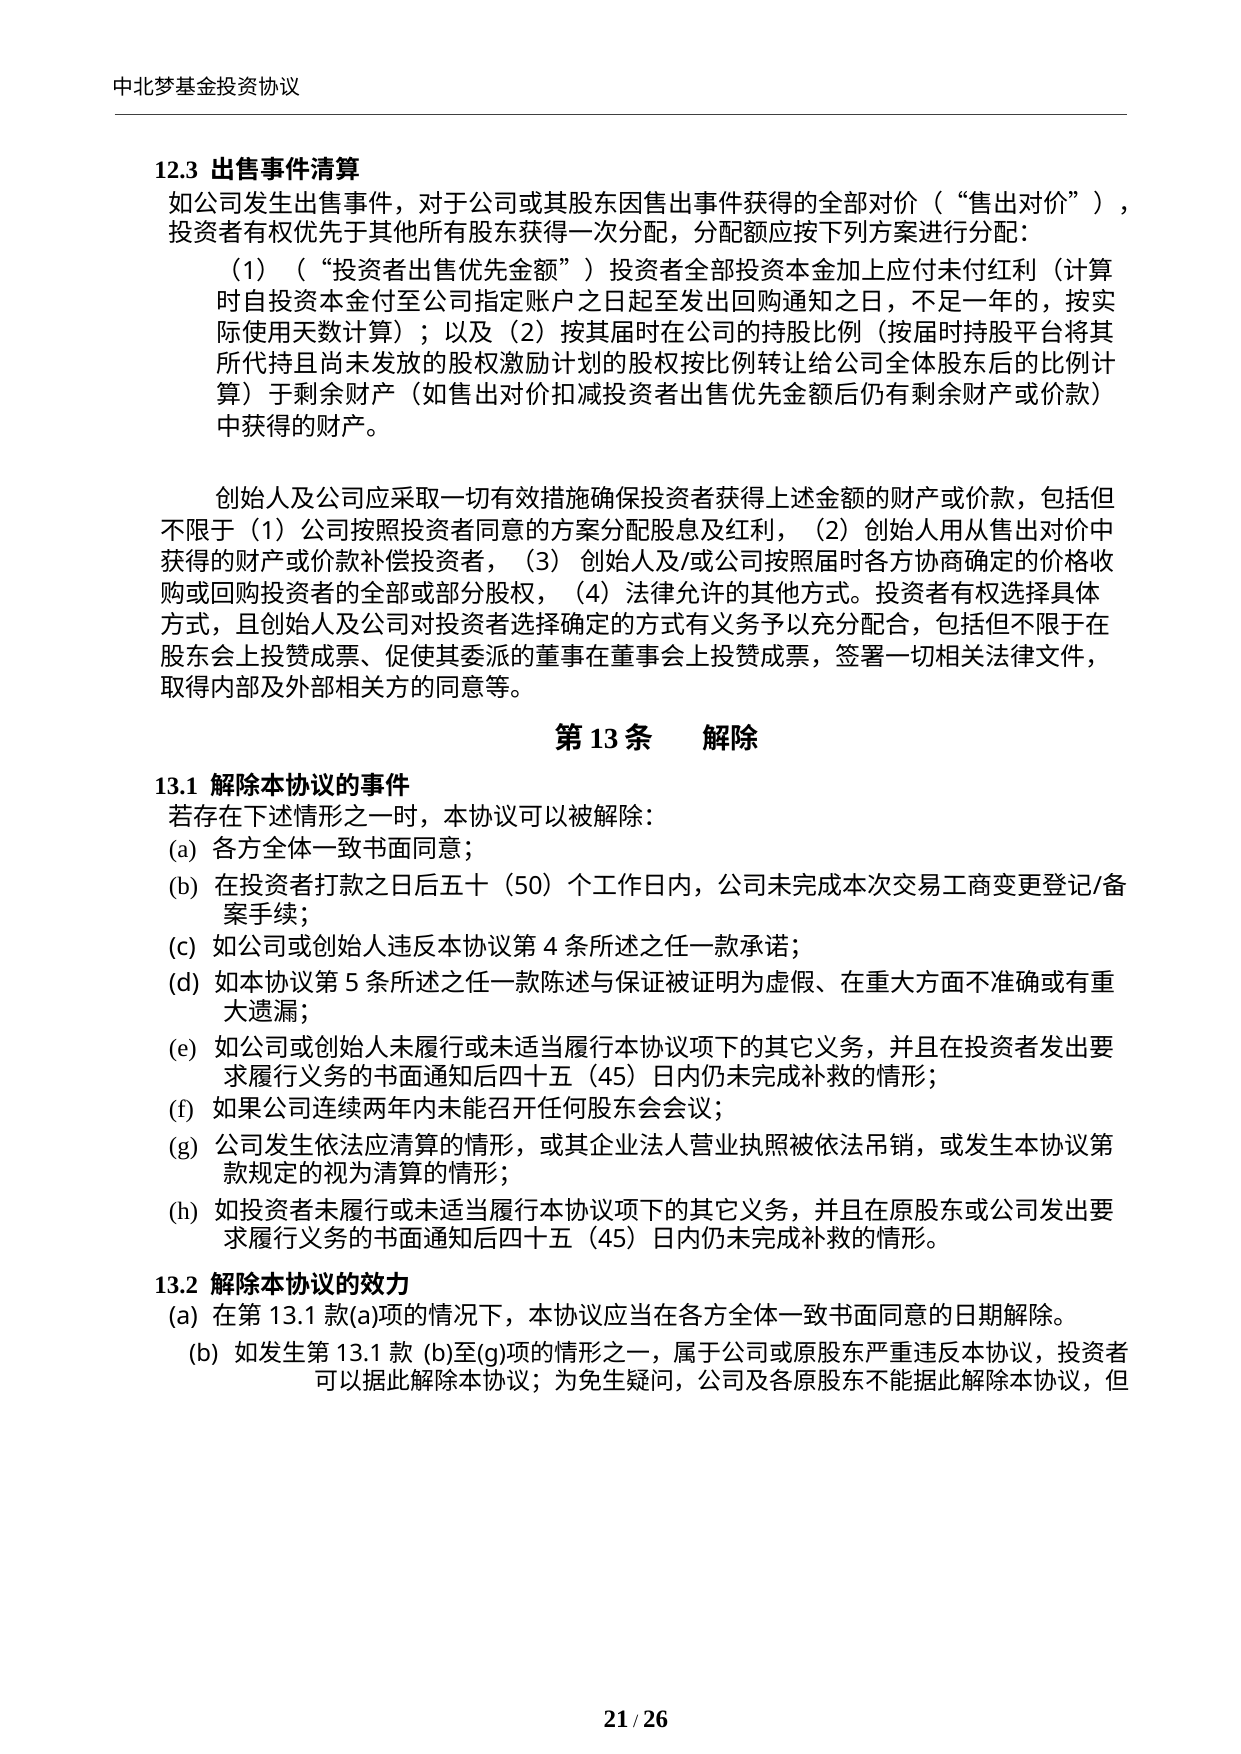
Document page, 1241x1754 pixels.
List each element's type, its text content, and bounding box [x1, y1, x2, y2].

list 如本协议第 5 条所述之任一款陈述与保证被证明为虚假、在重大方面不准确或有重大遗漏； [169, 969, 1127, 1026]
text 12.3 出售事件清算 [154, 154, 1154, 184]
text 13.1 解除本协议的事件 [154, 771, 1154, 801]
list 在第 13.1 款(a)项的情况下，本协议应当在各方全体一致书面同意的日期解除。 [169, 1300, 1154, 1331]
list 如公司或创始人未履行或未适当履行本协议项下的其它义务，并且在投资者发出要求履行义务的书面通知后四十五（45）日内仍未完成补救的情形； [169, 1034, 1129, 1091]
list 各方全体一致书面同意； [169, 833, 1154, 864]
list 如发生第 13.1 款 (b)至(g)项的情形之一，属于公司或原股东严重违反本协议，投资者可以据此解除本协议；为免生疑问，公司及各原股东不能据此解除本协议，但 [169, 1339, 1129, 1396]
list 如公司或创始人违反本协议第 4 条所述之任一款承诺； [169, 931, 1154, 961]
list 如投资者未履行或未适当履行本协议项下的其它义务，并且在原股东或公司发出要求履行义务的书面通知后四十五（45）日内仍未完成补救的情形。 [169, 1196, 1129, 1253]
list 公司发生依法应清算的情形，或其企业法人营业执照被依法吊销，或发生本协议第款规定的视为清算的情形； [169, 1131, 1129, 1188]
text 若存在下述情形之一时，本协议可以被解除： [169, 803, 1154, 832]
list 在投资者打款之日后五十（50）个工作日内，公司未完成本次交易工商变更登记/备案手续； [169, 872, 1129, 929]
text （1）（“投资者出售优先金额”）投资者全部投资本金加上应付未付红利（计算时自投资本金付至公司指定账户之日起至发出回购通知之日，不足一年的，按实际使用天数计算）；以及（2）按其届时在公司的持股比例（按届时持股平台将其所代持且尚未发放的股权激励计划的股权按比例转让给公司全体股东后的比例计算）于剩余财产（如售出对价扣减投资者出售优先金额后仍有剩余财产或价款）中获得的财产。 [217, 255, 1116, 441]
text 如公司发生出售事件，对于公司或其股东因售出事件获得的全部对价（“售出对价”），投资者有权优先于其他所有股东获得一次分配，分配额应按下列方案进行分配： [169, 190, 1154, 247]
text 创始人及公司应采取一切有效措施确保投资者获得上述金额的财产或价款，包括但不限于（1）公司按照投资者同意的方案分配股息及红利，（2）创始人用从售出对价中获得的财产或价款补偿投资者，（3） 创始人及/或公司按照届时各方协商确定的价格收购或回购投资者的全部或部分股权，（4）法律允许的其他方式。投资者有权选择具体方式，且创始人及公司对投资者选择确定的方式有义务予以充分配合，包括但不限于在股东会上投赞成票、促使其委派的董事在董事会上投赞成票，签署一切相关法律文件，取得内部及外部相关方的同意等。 [160, 482, 1123, 703]
list 如果公司连续两年内未能召开任何股东会会议； [169, 1093, 1154, 1123]
text 第13条 解除 [554, 720, 1154, 756]
text 中北梦基金投资协议 [112, 75, 1154, 99]
text 13.2 解除本协议的效力 [154, 1270, 1154, 1300]
